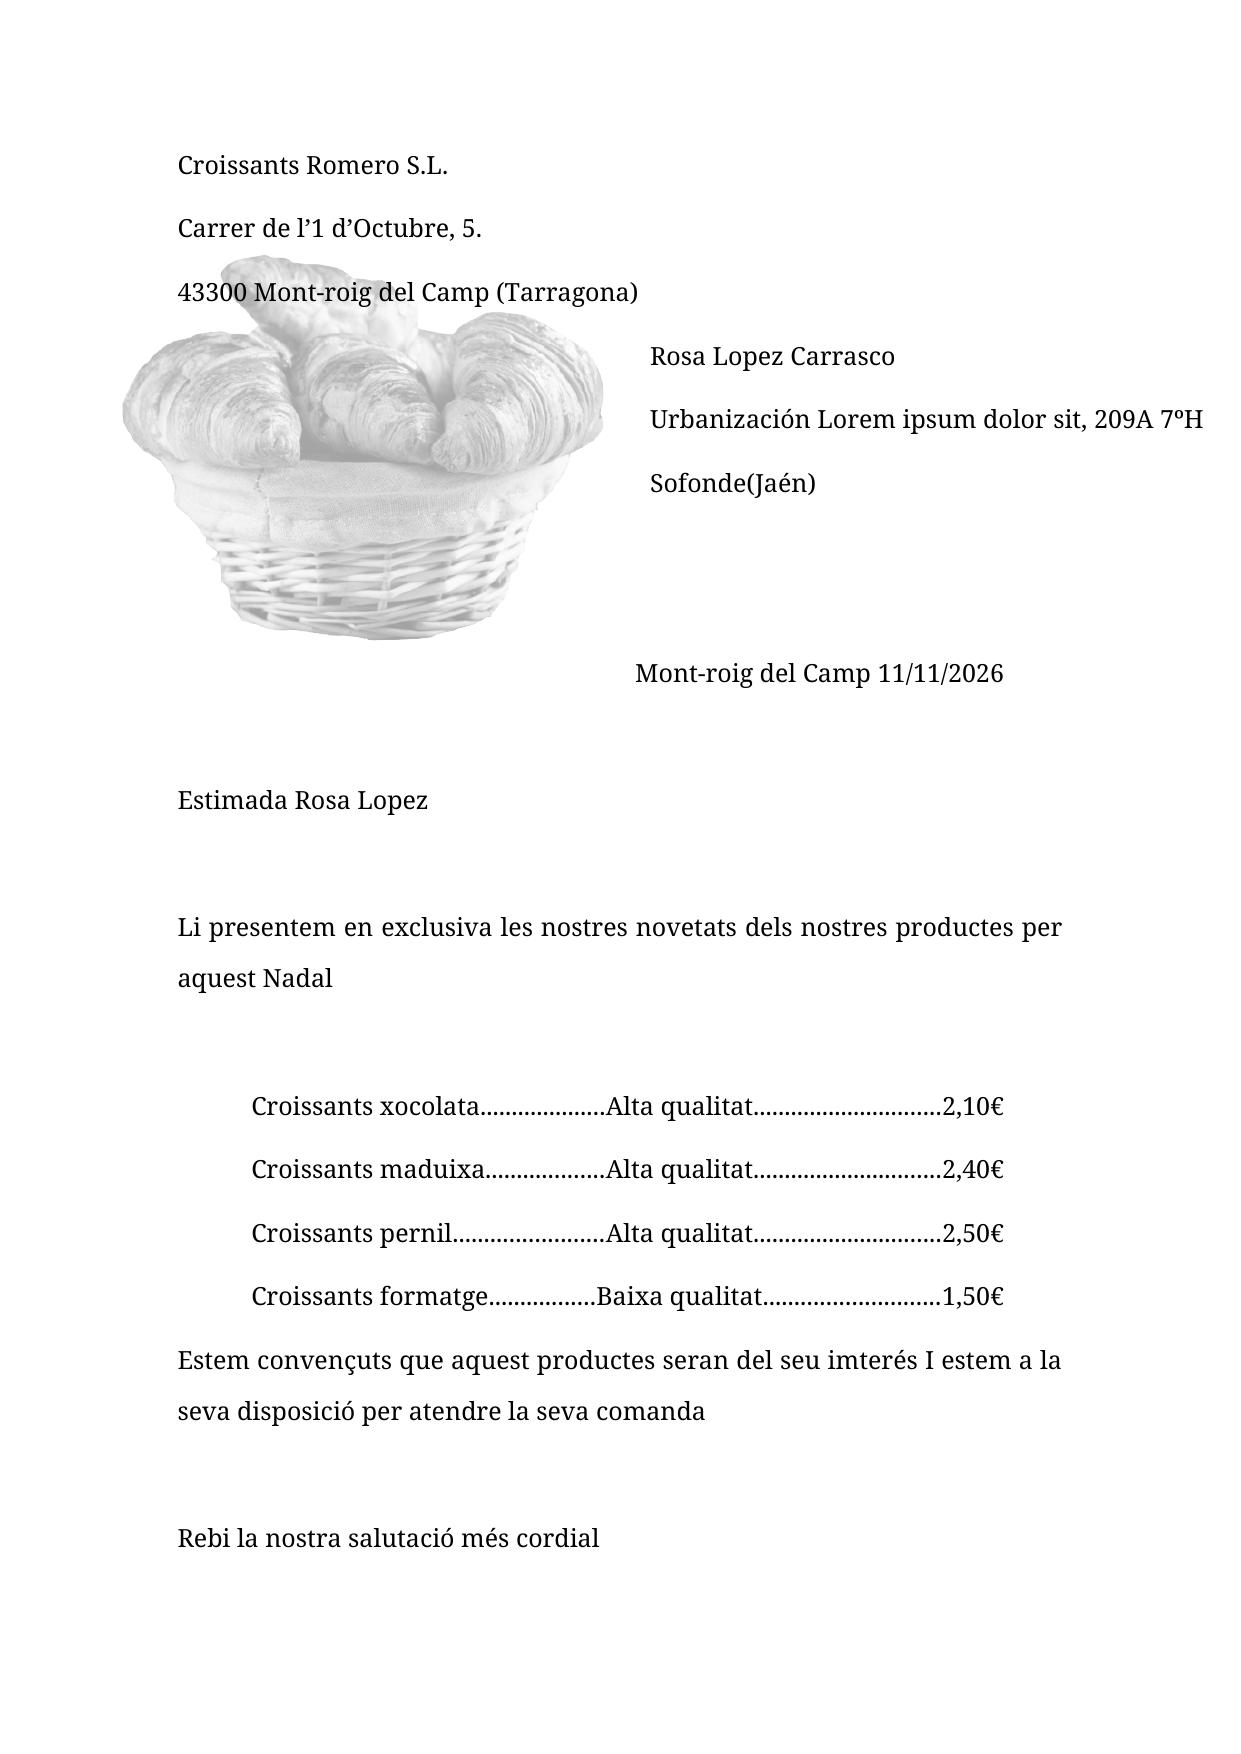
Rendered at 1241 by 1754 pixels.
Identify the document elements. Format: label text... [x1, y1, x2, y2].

text Croissants formatge Baixa qualitat 1,50€ [177, 1279, 1063, 1313]
text Estem convençuts que aquest productes seran del seu imterés I estem a la seva disposició per atendre la seva comanda [177, 1342, 1063, 1427]
text Estimada Rosa Lopez [177, 783, 1063, 817]
text Croissants maduixa Alta qualitat 2,40€ [177, 1152, 1063, 1186]
text Rosa Lopez Carrasco [650, 338, 1226, 372]
text Li presentem en exclusiva les nostres novetats dels nostres productes per aquest Nadal [177, 910, 1063, 995]
text Sofonde(Jaén) [650, 465, 1226, 499]
text 43300 Mont-roig del Camp (Tarragona) [177, 275, 1063, 309]
text Croissants pernil Alta qualitat 2,50€ [177, 1215, 1063, 1249]
text Croissants xocolata Alta qualitat 2,10€ [177, 1088, 1063, 1122]
text Urbanización Lorem ipsum dolor sit, 209A 7ºH [650, 402, 1226, 436]
text Rebi la nostra salutació més cordial [177, 1521, 1063, 1554]
text Croissants Romero S.L. [177, 148, 1063, 182]
text Mont-roig del Camp 30/10/2023 [177, 656, 1063, 690]
text Carrer de l’1 d’Octubre, 5. [177, 211, 1063, 245]
